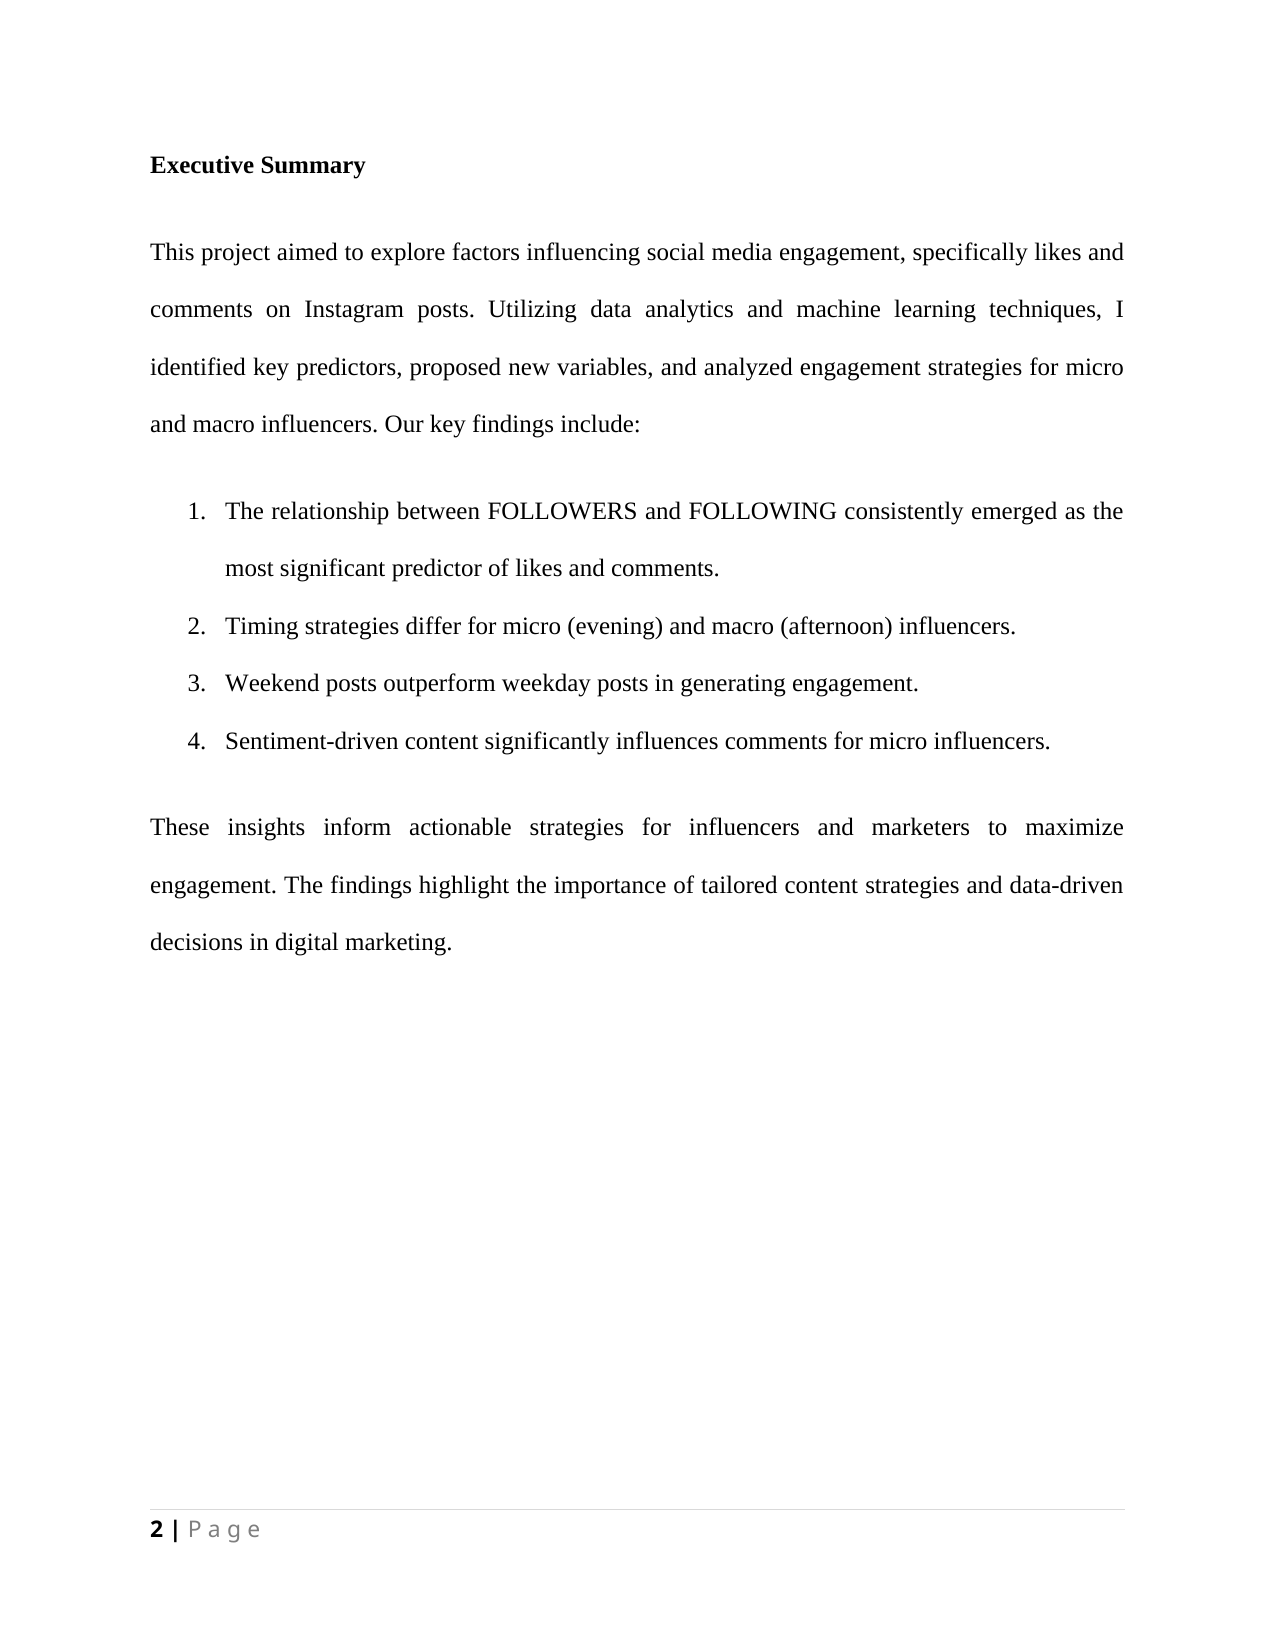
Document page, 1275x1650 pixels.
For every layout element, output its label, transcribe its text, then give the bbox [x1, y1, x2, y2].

list Sentiment-driven content significantly influences comments for micro influencers. [187, 726, 1125, 754]
text Executive Summary [150, 150, 1125, 179]
list The relationship between FOLLOWERS and FOLLOWING consistently emerged as the most significant predictor of likes and comments. [187, 496, 1125, 582]
list Timing strategies differ for micro (evening) and macro (afternoon) influencers. [187, 611, 1125, 639]
text This project aimed to explore factors influencing social media engagement, specifically likes and comments on Instagram posts. Utilizing data analytics and machine learning techniques, I identified key predictors, proposed new variables, and analyzed engagement strategies for micro and macro influencers. Our key findings include: [150, 237, 1125, 438]
list Weekend posts outperform weekday posts in generating engagement. [187, 668, 1125, 697]
text These insights inform actionable strategies for influencers and marketers to maximize engagement. The findings highlight the importance of tailored content strategies and data-driven decisions in digital marketing. [150, 812, 1125, 956]
